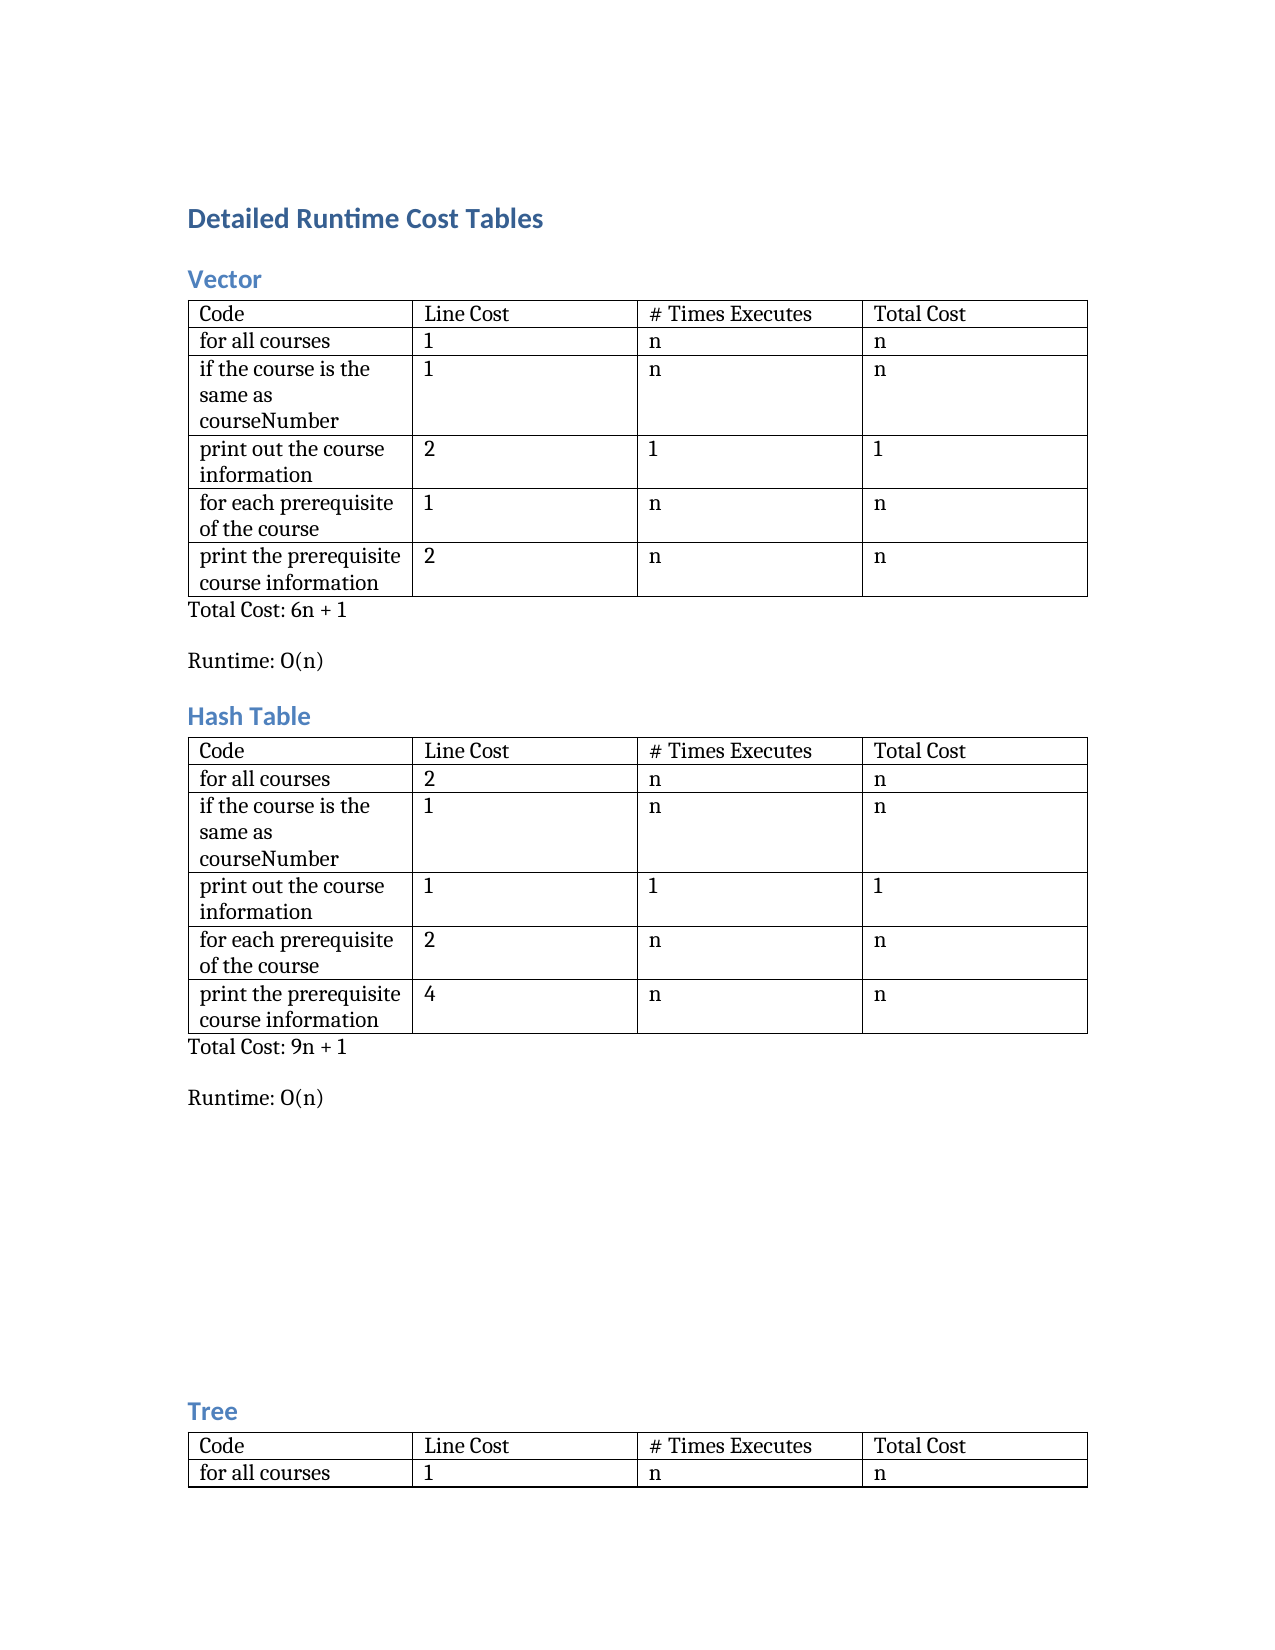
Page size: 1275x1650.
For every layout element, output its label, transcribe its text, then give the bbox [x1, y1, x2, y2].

table_cell for each prerequisite of the course [189, 489, 412, 542]
table_cell if the course is the same as courseNumber [189, 356, 412, 434]
table_header Line Cost [413, 738, 637, 764]
table_cell 1 [413, 793, 637, 872]
table_cell n [638, 543, 862, 596]
table_cell n [863, 793, 1087, 872]
table_cell print out the course information [189, 436, 412, 488]
table_cell 1 [413, 328, 637, 354]
table_cell for all courses [189, 1460, 412, 1486]
table_cell n [863, 328, 1087, 354]
subtitle Vector [187, 262, 1087, 295]
subtitle Hash Table [187, 699, 1087, 732]
table_cell n [863, 356, 1087, 434]
table_cell for each prerequisite of the course [189, 927, 412, 979]
table_header Total Cost [863, 738, 1087, 764]
table_header Code [189, 738, 412, 764]
table_header Code [189, 301, 412, 327]
table_cell n [638, 927, 862, 979]
subtitle Tree [187, 1394, 1087, 1427]
table_cell if the course is the same as courseNumber [189, 793, 412, 872]
table_cell 2 [413, 543, 637, 596]
table_cell 1 [413, 489, 637, 542]
text Total Cost: 9n + 1 [187, 1034, 1087, 1060]
table_cell n [863, 1460, 1087, 1486]
text Runtime: O(n) [187, 648, 1087, 674]
table_cell n [638, 489, 862, 542]
table_header Line Cost [413, 1433, 637, 1459]
table_cell n [863, 927, 1087, 979]
table_cell 4 [413, 980, 637, 1033]
table_cell n [863, 489, 1087, 542]
table_cell n [638, 1460, 862, 1486]
table_cell print the prerequisite course information [189, 543, 412, 596]
table_cell 1 [413, 1460, 637, 1486]
table_header Code [189, 1433, 412, 1459]
table_cell for all courses [189, 765, 412, 792]
text Total Cost: 6n + 1 [187, 597, 1087, 623]
table_cell print out the course information [189, 873, 412, 926]
table_header # Times Executes [638, 1433, 862, 1459]
subtitle Detailed Runtime Cost Tables [187, 200, 1087, 236]
table_cell 1 [638, 873, 862, 926]
table_cell for all courses [189, 328, 412, 354]
table_header # Times Executes [638, 301, 862, 327]
table_cell n [863, 980, 1087, 1033]
table_cell 1 [638, 436, 862, 488]
table_cell n [638, 793, 862, 872]
table_cell n [863, 543, 1087, 596]
table_cell 1 [863, 436, 1087, 488]
table_cell print the prerequisite course information [189, 980, 412, 1033]
table_cell n [638, 328, 862, 354]
table_cell n [638, 765, 862, 792]
table_cell 1 [863, 873, 1087, 926]
table_cell n [638, 980, 862, 1033]
table_cell 1 [413, 873, 637, 926]
table_cell 2 [413, 436, 637, 488]
text Runtime: O(n) [187, 1085, 1087, 1111]
table_cell n [863, 765, 1087, 792]
table_cell 2 [413, 765, 637, 792]
table_header Line Cost [413, 301, 637, 327]
table_header Total Cost [863, 1433, 1087, 1459]
table_cell 1 [413, 356, 637, 434]
table_cell 2 [413, 927, 637, 979]
table_header Total Cost [863, 301, 1087, 327]
table_header # Times Executes [638, 738, 862, 764]
table_cell n [638, 356, 862, 434]
